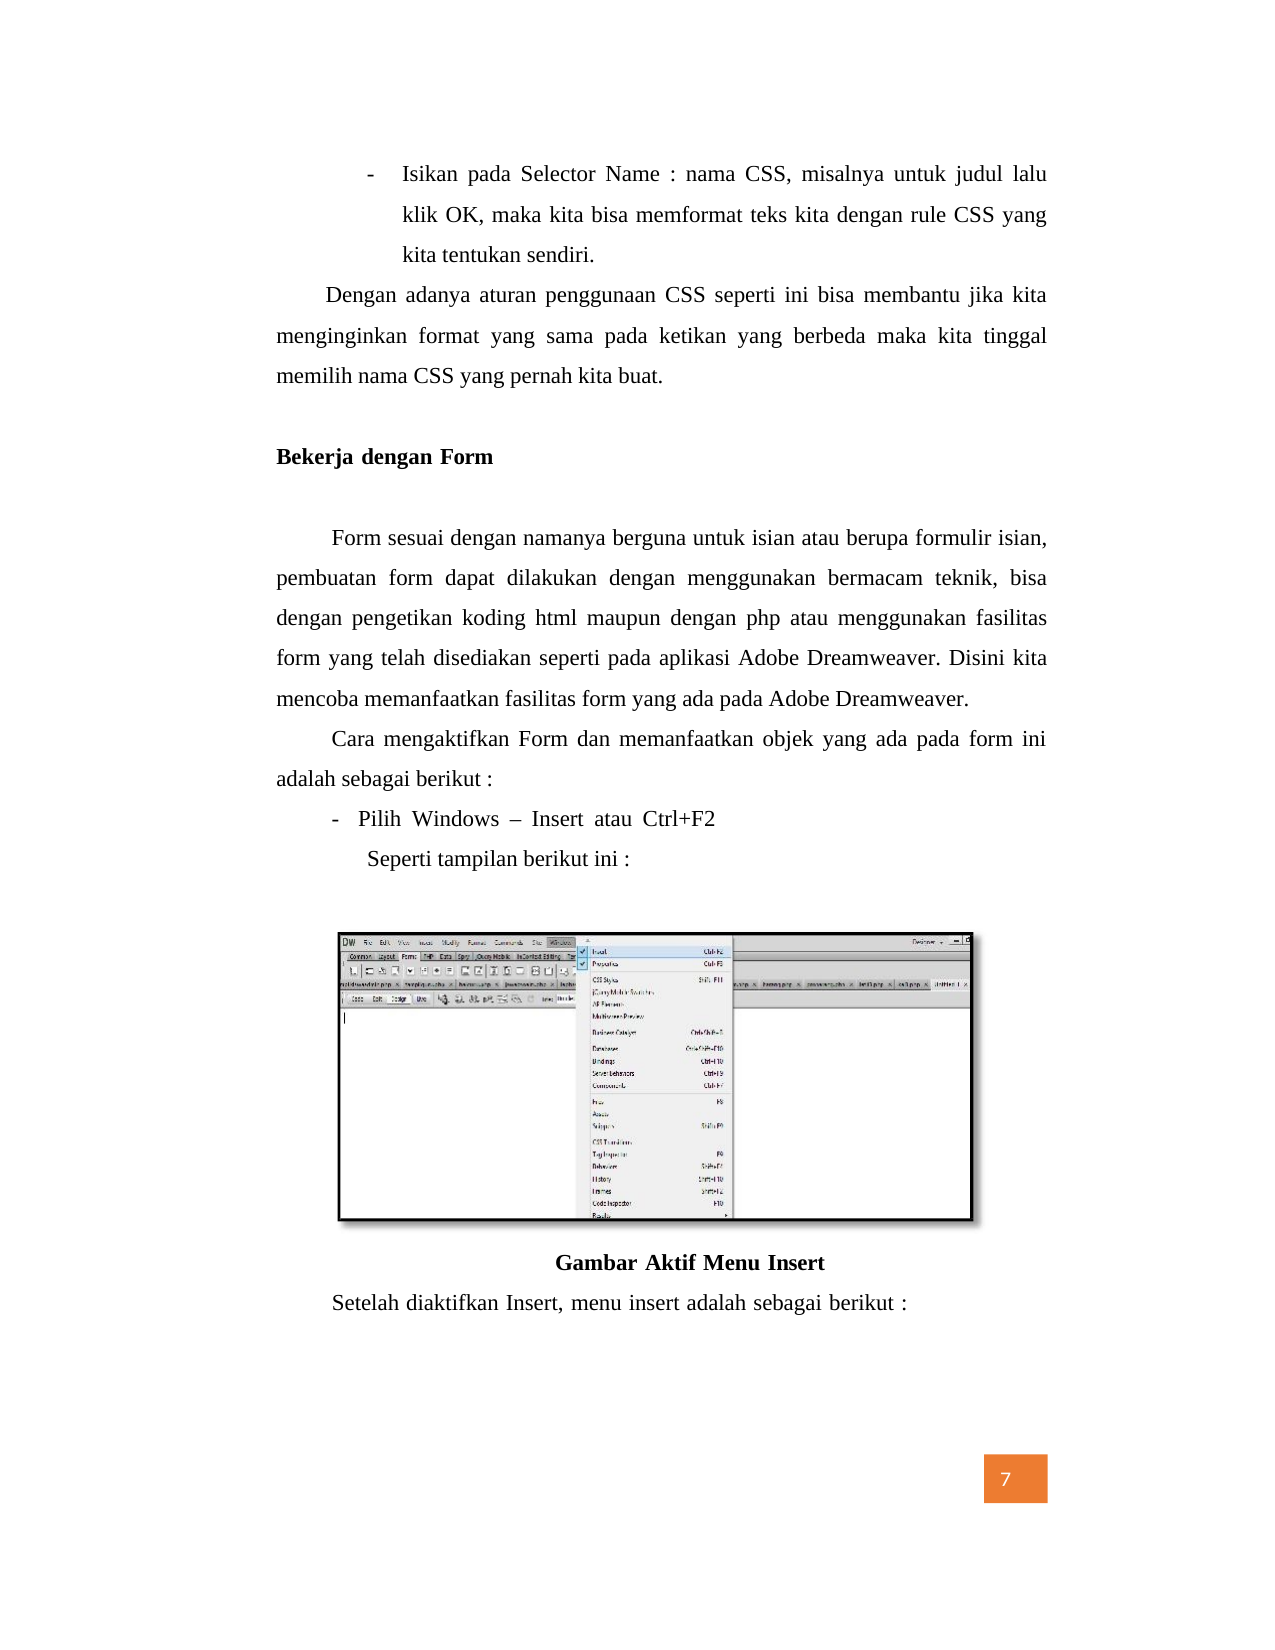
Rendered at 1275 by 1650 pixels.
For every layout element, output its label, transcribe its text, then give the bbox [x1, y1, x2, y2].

text - Pilih Windows – Insert atau Ctrl+F2 Seperti tampilan berikut ini : [331, 805, 716, 872]
text Dengan adanya aturan penggunaan CSS seperti ini bisa membantu jika kita menginginkan format yang sama pada ketikan yang berbeda maka kita tinggal memilih nama CSS yang pernah kita buat. [276, 281, 1048, 388]
subtitle Bekerja dengan Form [276, 443, 1201, 469]
picture [335, 928, 989, 1234]
text Cara mengaktifkan Form dan memanfaatkan objek yang ada pada form ini adalah sebagai berikut : [276, 725, 1047, 791]
list Isikan pada Selector Name : nama CSS, misalnya untuk judul lalu klik OK, maka kita bisa memformat teks kita dengan rule CSS yang kita tentukan sendiri. [367, 161, 1048, 267]
text Form sesuai dengan namanya berguna untuk isian atau berupa formulir isian, pembuatan form dapat dilakukan dengan menggunakan bermacam teknik, bisa dengan pengetikan koding html maupun dengan php atau menggunakan fasilitas form yang telah disediakan seperti pada aplikasi Adobe Dreamweaver. Disini kita mencoba memanfaatkan fasilitas form yang ada pada Adobe Dreamweaver. [276, 523, 1048, 711]
text Setelah diaktifkan Insert, menu insert adalah sebagai berikut : [332, 1288, 1201, 1315]
